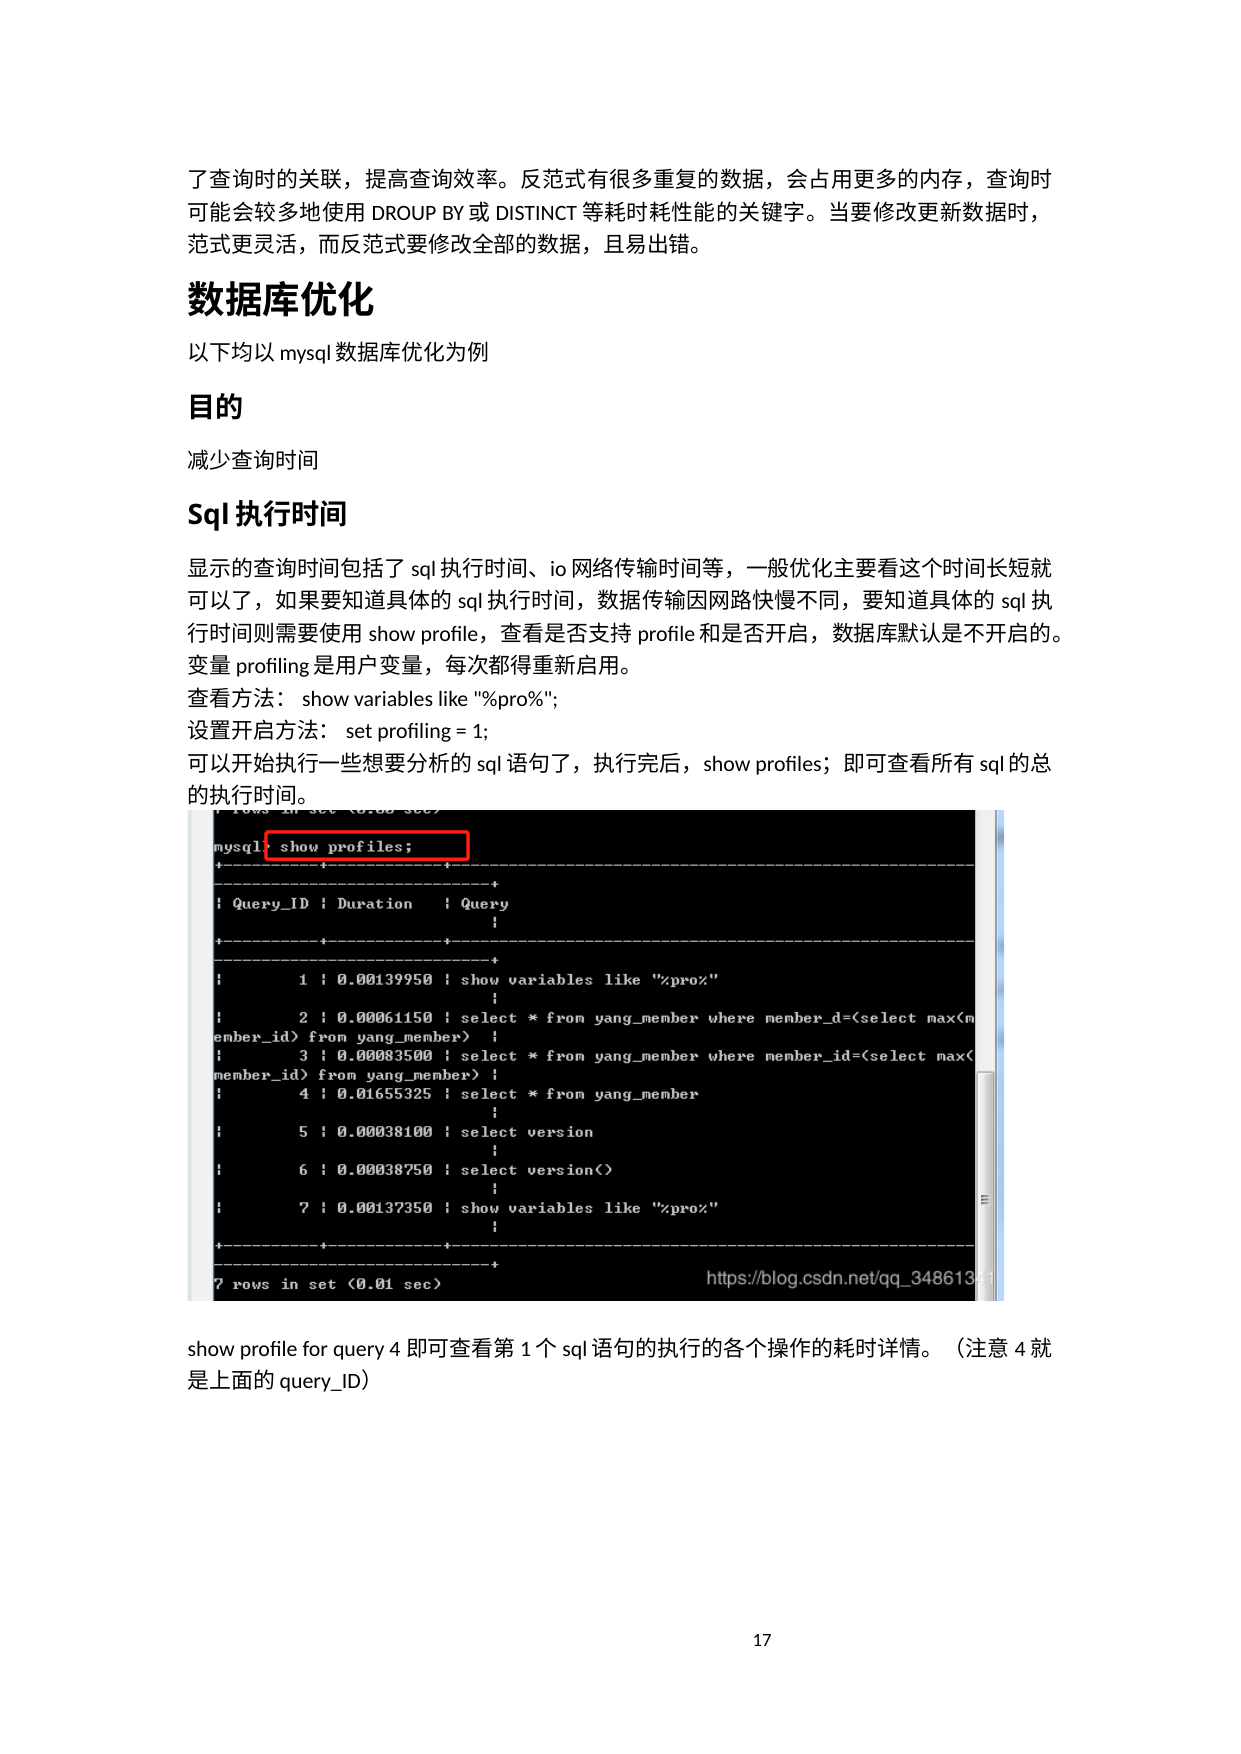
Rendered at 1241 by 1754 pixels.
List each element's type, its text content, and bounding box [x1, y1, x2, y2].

text 以下均以mysql数据库优化为例 [187, 335, 1053, 367]
text 设置开启方法： set profiling = 1; [187, 713, 1053, 745]
text 减少查询时间 [187, 442, 1053, 475]
picture [187, 810, 1005, 1301]
text show profile for query 4 即可查看第1个sql语句的执行的各个操作的耗时详情。（注意 4 就是上面的query_ID） [187, 1330, 1053, 1395]
subtitle 目的 [187, 372, 1053, 437]
subtitle Sql执行时间 [187, 480, 1053, 545]
text 可以开始执行一些想要分析的sql语句了，执行完后，show profiles；即可查看所有sql的总的执行时间。 [187, 745, 1053, 810]
text 查看方法： show variables like "%pro%"; [187, 680, 1053, 713]
text 显示的查询时间包括了sql执行时间、io网络传输时间等，一般优化主要看这个时间长短就可以了，如果要知道具体的sql执行时间，数据传输因网路快慢不同，要知道具体的sql执行时间则需要使用show profile，查看是否支持profile和是否开启，数据库默认是不开启的。变量profiling是用户变量，每次都得重新启用。 [187, 550, 1053, 680]
subtitle 数据库优化 [187, 264, 1053, 329]
